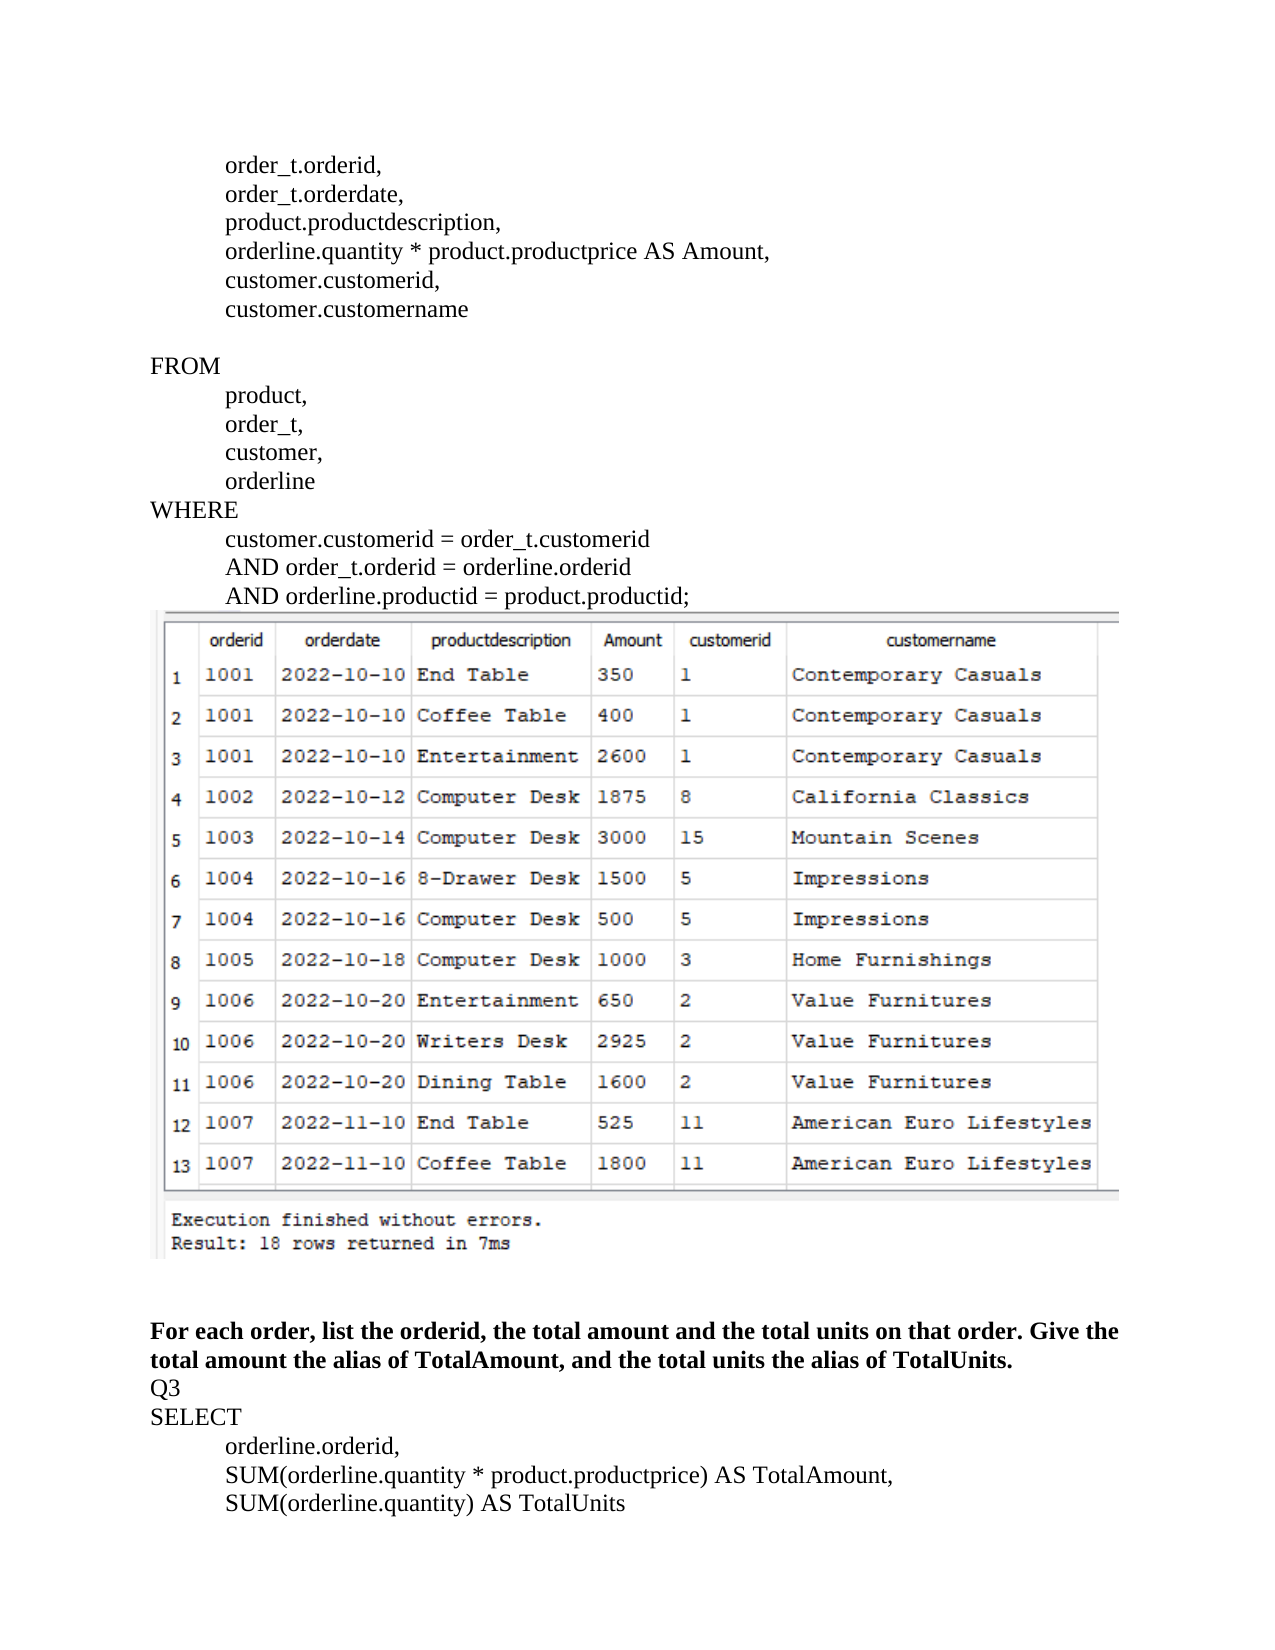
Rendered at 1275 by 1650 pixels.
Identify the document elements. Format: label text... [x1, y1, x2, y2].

text customer, [150, 437, 1125, 466]
text orderline [150, 466, 1125, 495]
text product.productdescription, [150, 207, 1125, 236]
text For each order, list the orderid, the total amount and the total units on that order. Give the total amount the alias of TotalAmount, and the total units the alias of TotalUnits. [150, 1316, 1125, 1373]
text order_t, [150, 409, 1125, 437]
picture [150, 610, 1119, 1259]
text product, [150, 380, 1125, 409]
text customer.customerid, [150, 265, 1125, 294]
text WHERE [150, 495, 1125, 524]
text AND orderline.productid = product.productid; [150, 581, 1125, 610]
text FROM [150, 351, 1125, 380]
text Q3 [150, 1373, 1125, 1402]
text order_t.orderdate, [150, 179, 1125, 207]
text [150, 1460, 1125, 1488]
text customer.customerid = order_t.customerid [150, 524, 1125, 552]
text orderline.quantity * product.productprice AS Amount, [150, 236, 1125, 265]
text orderline.orderid, [150, 1431, 1125, 1460]
text SUM(orderline.quantity) AS TotalUnits [150, 1488, 1125, 1517]
text SELECT [150, 1402, 1125, 1431]
text order_t.orderid, [150, 150, 1125, 179]
text AND order_t.orderid = orderline.orderid [150, 552, 1125, 581]
text customer.customername [150, 294, 1125, 322]
